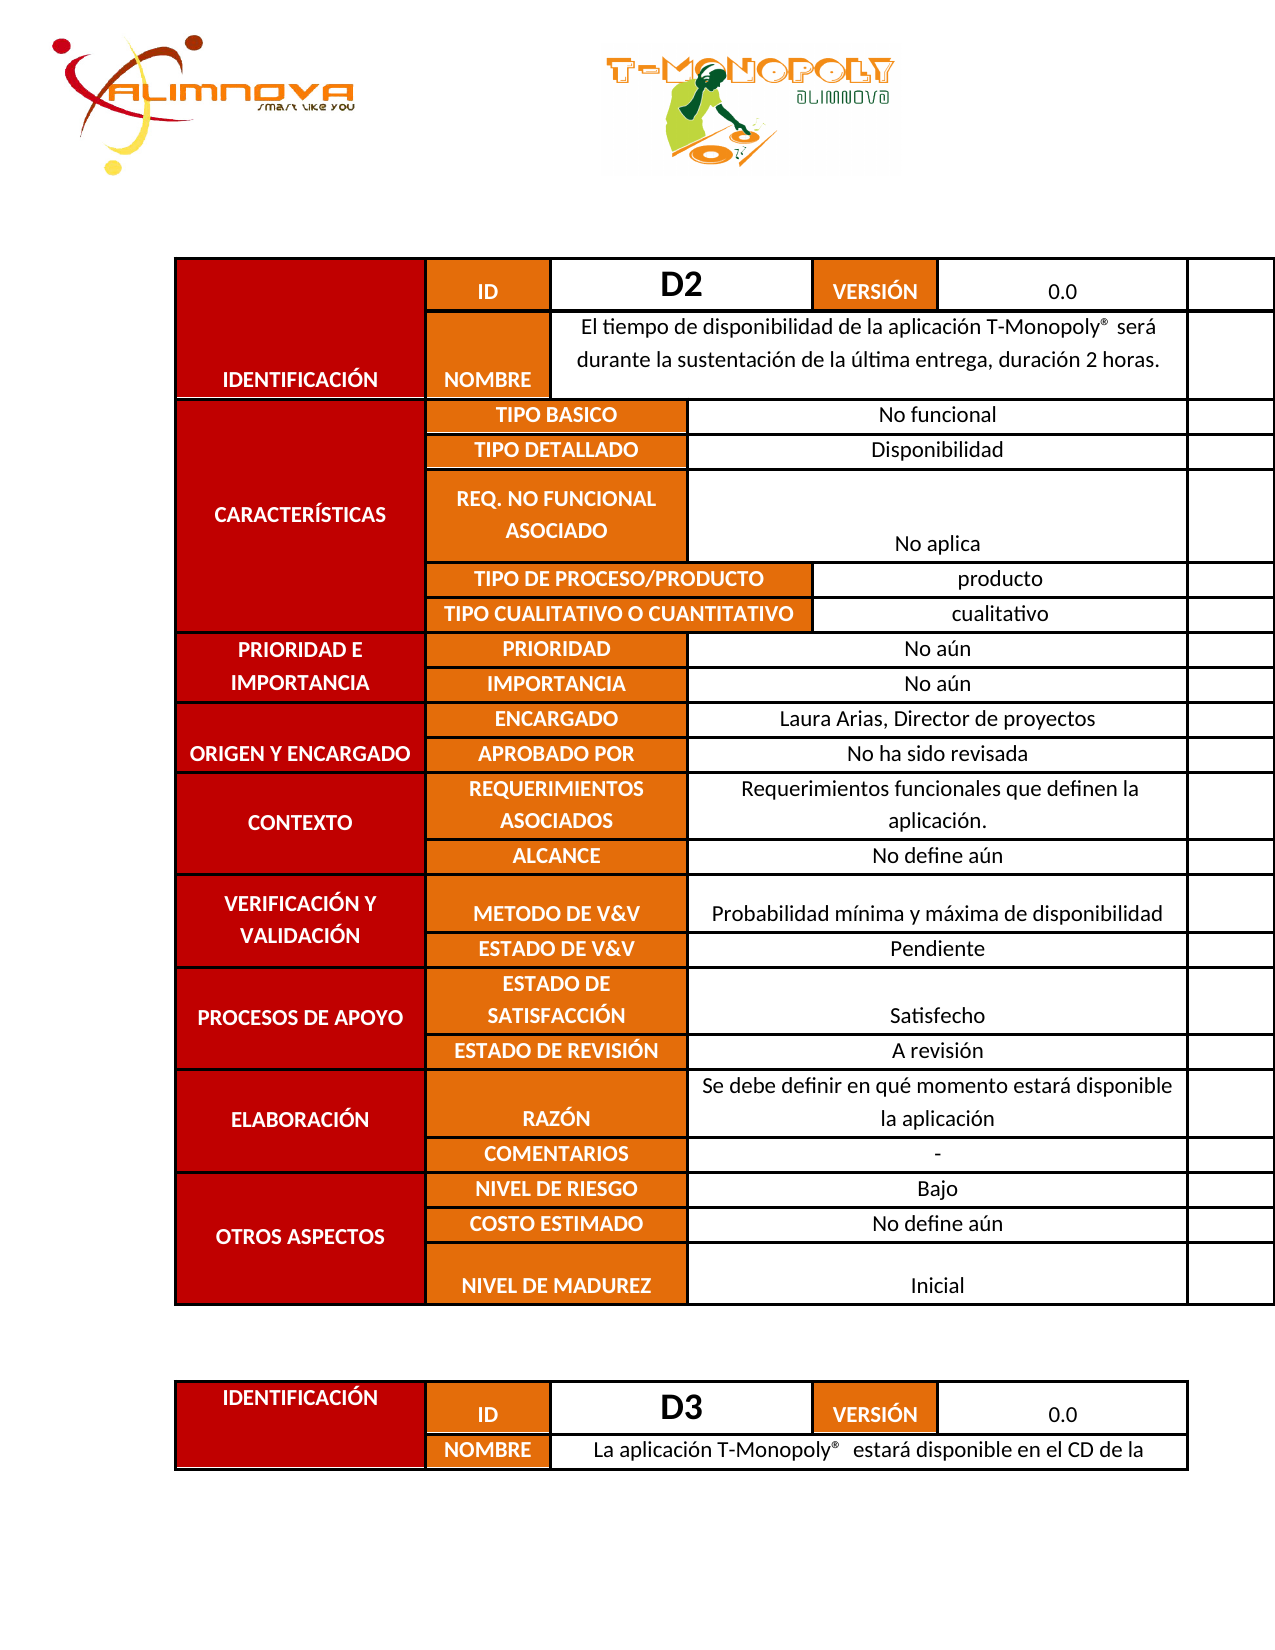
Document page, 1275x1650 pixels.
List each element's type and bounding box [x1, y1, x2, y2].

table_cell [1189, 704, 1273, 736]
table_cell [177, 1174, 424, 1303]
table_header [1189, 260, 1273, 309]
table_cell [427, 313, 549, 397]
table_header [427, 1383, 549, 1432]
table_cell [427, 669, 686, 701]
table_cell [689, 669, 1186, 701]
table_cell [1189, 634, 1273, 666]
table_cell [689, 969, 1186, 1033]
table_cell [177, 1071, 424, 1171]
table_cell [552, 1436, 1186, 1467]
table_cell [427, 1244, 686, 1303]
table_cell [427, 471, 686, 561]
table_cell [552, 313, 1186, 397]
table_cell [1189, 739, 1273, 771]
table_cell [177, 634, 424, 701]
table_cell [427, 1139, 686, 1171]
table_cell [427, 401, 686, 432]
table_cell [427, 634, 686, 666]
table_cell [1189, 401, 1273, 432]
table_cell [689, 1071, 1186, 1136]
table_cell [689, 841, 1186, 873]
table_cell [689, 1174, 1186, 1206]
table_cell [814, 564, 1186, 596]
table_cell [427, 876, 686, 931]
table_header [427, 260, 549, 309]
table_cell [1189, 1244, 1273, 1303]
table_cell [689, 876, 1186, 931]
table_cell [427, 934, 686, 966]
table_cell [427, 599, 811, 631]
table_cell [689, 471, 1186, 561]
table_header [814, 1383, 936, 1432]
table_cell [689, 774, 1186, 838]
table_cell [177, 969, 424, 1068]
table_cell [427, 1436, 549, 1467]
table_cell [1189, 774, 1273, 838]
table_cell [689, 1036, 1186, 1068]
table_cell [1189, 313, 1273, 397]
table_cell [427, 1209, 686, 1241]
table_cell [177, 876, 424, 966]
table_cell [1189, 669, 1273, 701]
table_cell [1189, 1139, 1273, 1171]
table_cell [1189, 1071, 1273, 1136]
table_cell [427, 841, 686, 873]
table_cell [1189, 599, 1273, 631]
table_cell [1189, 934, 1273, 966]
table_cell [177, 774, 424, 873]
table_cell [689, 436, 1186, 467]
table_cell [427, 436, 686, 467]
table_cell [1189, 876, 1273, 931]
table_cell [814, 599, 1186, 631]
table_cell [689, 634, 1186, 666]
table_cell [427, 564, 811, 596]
picture [601, 43, 902, 176]
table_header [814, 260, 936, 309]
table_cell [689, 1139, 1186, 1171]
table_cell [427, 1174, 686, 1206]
picture [48, 33, 356, 177]
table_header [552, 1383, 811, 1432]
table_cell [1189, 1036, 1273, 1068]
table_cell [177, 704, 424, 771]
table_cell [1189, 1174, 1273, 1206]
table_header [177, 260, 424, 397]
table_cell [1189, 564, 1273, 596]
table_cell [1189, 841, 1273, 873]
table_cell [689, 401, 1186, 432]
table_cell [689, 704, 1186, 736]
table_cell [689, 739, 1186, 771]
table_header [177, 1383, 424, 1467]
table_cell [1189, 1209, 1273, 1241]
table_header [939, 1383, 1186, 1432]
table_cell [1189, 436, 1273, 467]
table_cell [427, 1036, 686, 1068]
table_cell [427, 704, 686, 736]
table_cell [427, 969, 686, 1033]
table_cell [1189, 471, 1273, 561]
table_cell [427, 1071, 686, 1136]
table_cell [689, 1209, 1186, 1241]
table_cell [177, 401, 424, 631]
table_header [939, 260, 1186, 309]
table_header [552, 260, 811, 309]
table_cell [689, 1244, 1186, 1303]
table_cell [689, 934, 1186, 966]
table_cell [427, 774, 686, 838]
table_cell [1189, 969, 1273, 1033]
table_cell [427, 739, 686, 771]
